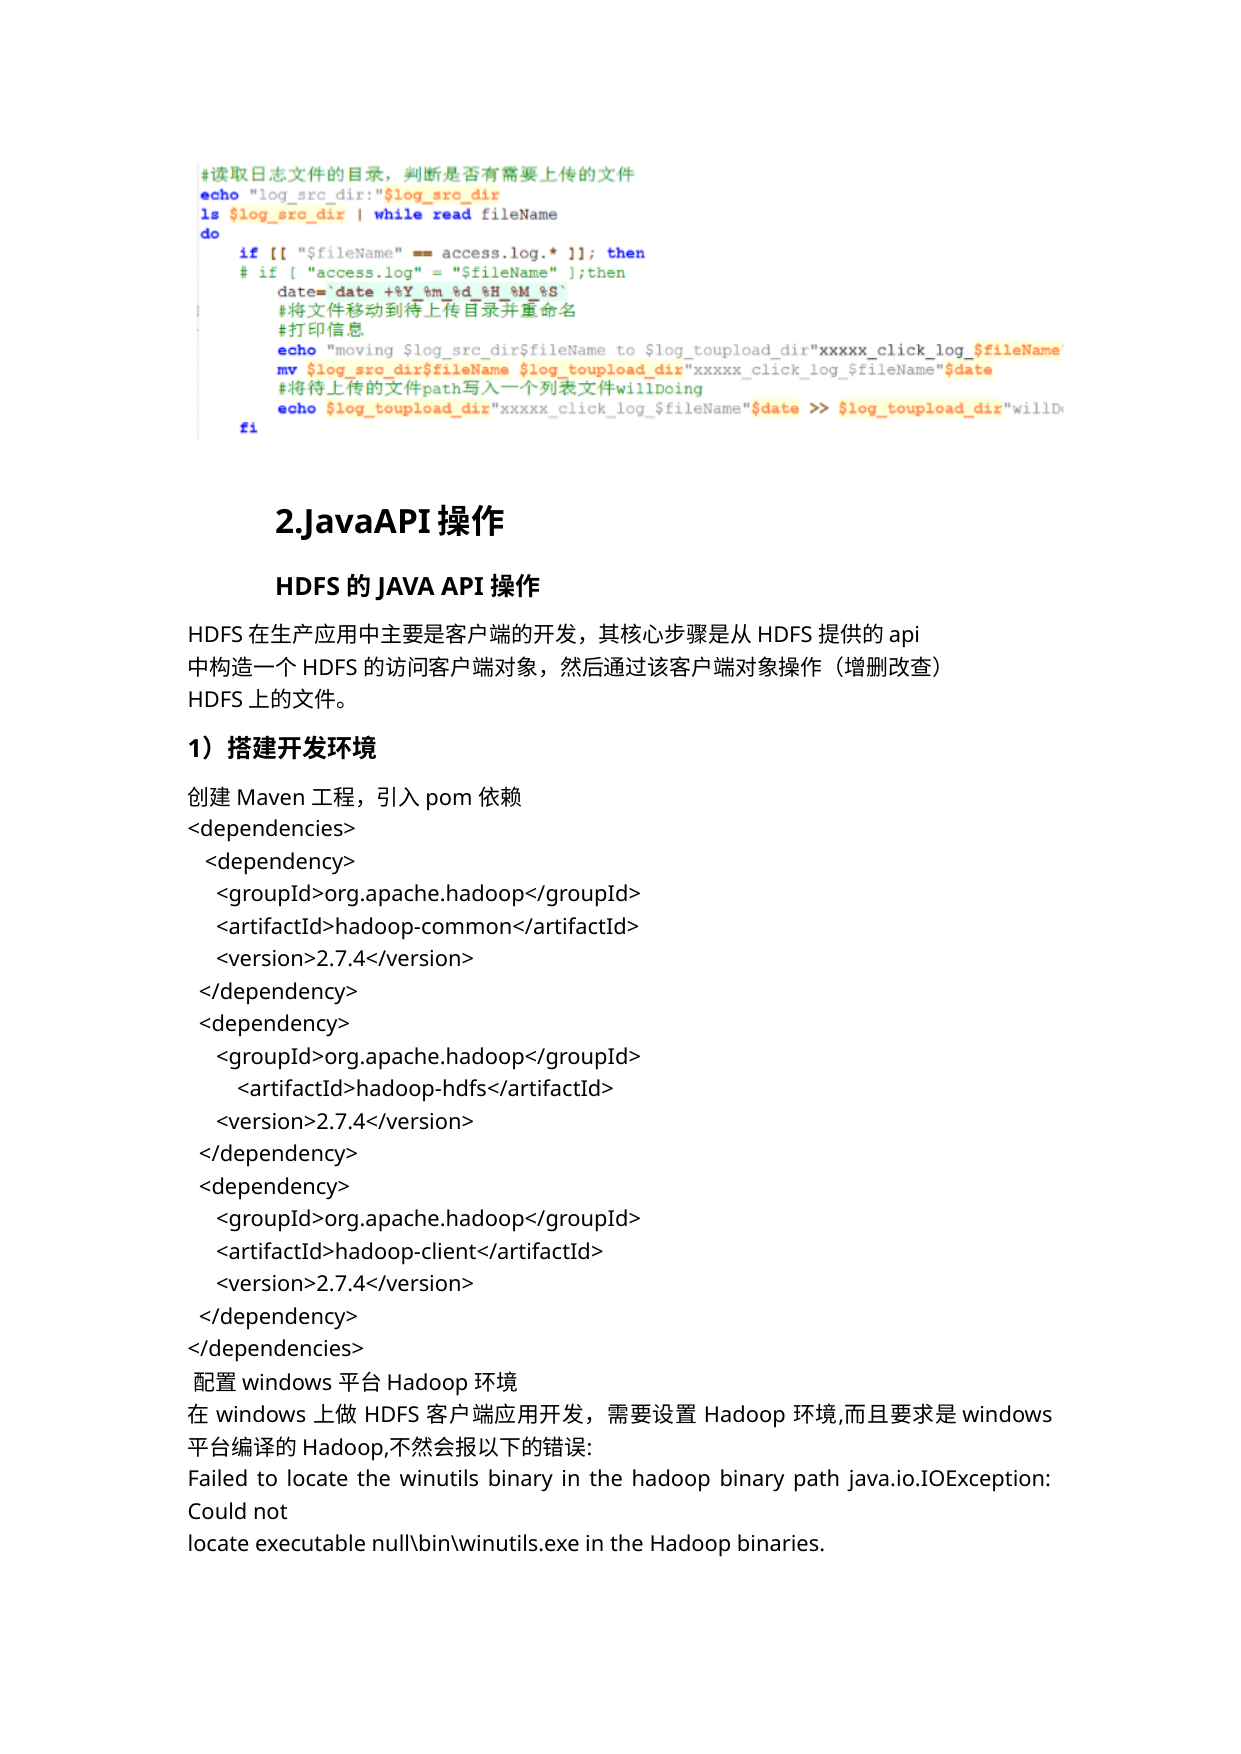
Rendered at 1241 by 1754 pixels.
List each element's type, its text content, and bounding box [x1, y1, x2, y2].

text <artifactId>hadoop-client</artifactId> [187, 1234, 1053, 1267]
text 在 windows 上做 HDFS 客户端应用开发，需要设置 Hadoop 环境,而且要求是windows 平台编译的 Hadoop,不然会报以下的错误: [187, 1397, 1053, 1462]
text <dependency> [187, 1169, 1053, 1202]
text </dependency> [187, 1137, 1053, 1169]
text <dependency> [187, 844, 1053, 877]
text <version>2.7.4</version> [187, 942, 1053, 974]
text </dependency> [187, 1299, 1053, 1332]
text <artifactId>hadoop-hdfs</artifactId> [187, 1072, 1053, 1104]
text <groupId>org.apache.hadoop</groupId> [187, 877, 1053, 909]
text <artifactId>hadoop-common</artifactId> [187, 909, 1053, 942]
text <version>2.7.4</version> [187, 1104, 1053, 1137]
text HDFS 上的文件。 [187, 682, 1053, 714]
text 中构造一个 HDFS 的访问客户端对象，然后通过该客户端对象操作（增删改查） [187, 649, 1053, 682]
text Failed to locate the winutils binary in the hadoop binary path java.io.IOException: Could not [187, 1462, 1053, 1527]
text 创建 Maven 工程，引入 pom 依赖 [187, 779, 1053, 812]
text <dependency> [187, 1007, 1053, 1039]
text <groupId>org.apache.hadoop</groupId> [187, 1039, 1053, 1072]
text 2.JavaAPI操作 [231, 487, 1053, 552]
text locate executable null\bin\winutils.exe in the Hadoop binaries. [187, 1527, 1053, 1559]
text </dependencies> [187, 1332, 1053, 1364]
text 1）搭建开发环境 [187, 714, 1053, 779]
text <version>2.7.4</version> [187, 1267, 1053, 1299]
text <dependencies> [187, 812, 1053, 844]
text HDFS 在生产应用中主要是客户端的开发，其核心步骤是从 HDFS 提供的 api [187, 617, 1053, 649]
text HDFS 的 JAVA API 操作 [231, 552, 1053, 617]
picture [187, 162, 1075, 441]
text </dependency> [187, 974, 1053, 1007]
text 配置 windows 平台 Hadoop 环境 [187, 1364, 1053, 1397]
text <groupId>org.apache.hadoop</groupId> [187, 1202, 1053, 1234]
